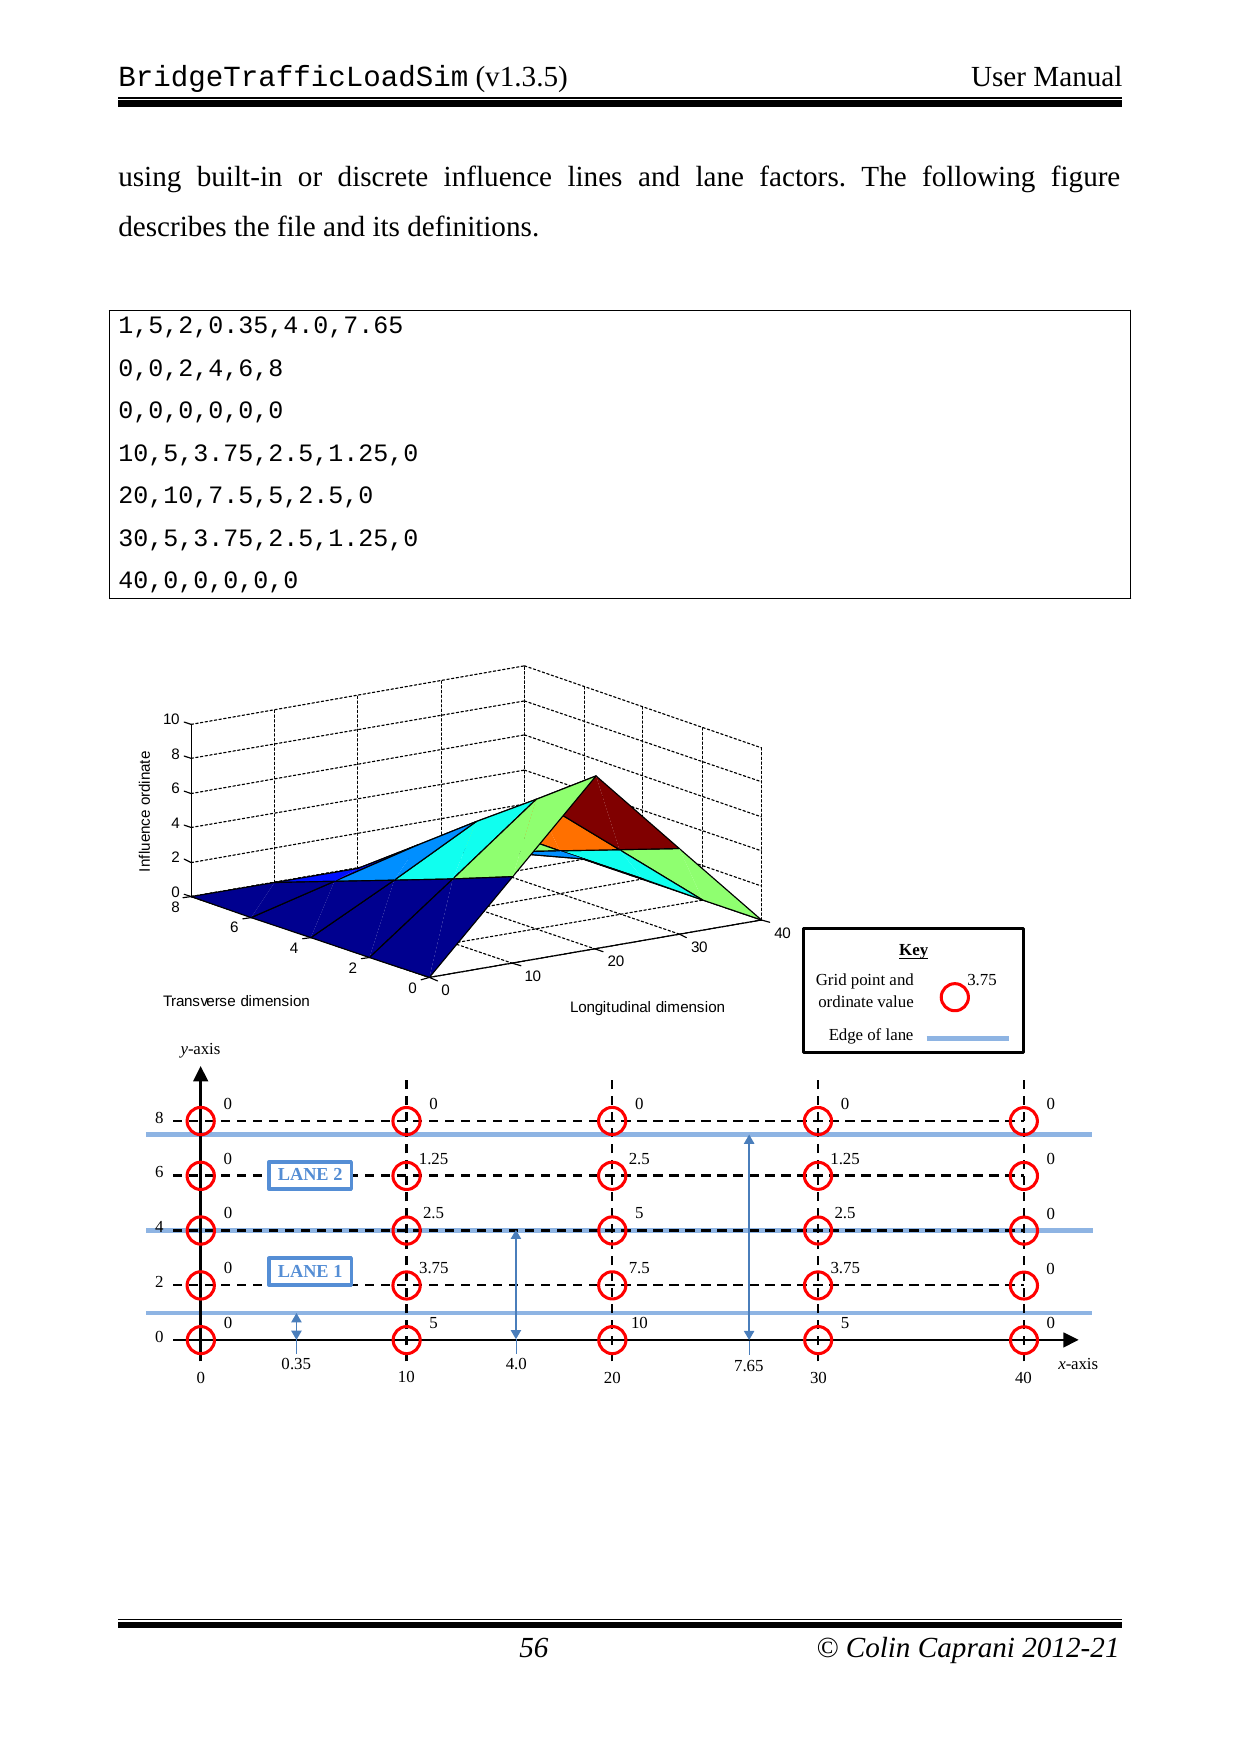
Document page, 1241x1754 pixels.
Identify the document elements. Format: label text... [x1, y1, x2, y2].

text 20,10,7.5,5,2.5,0 [110, 479, 1130, 511]
text 0,0,0,0,0,0 [110, 394, 1130, 426]
text 0,0,2,4,6,8 [110, 352, 1130, 383]
text 30,5,3.75,2.5,1.25,0 [110, 522, 1130, 553]
text 10,5,3.75,2.5,1.25,0 [110, 437, 1130, 468]
text 1,5,2,0.35,4.0,7.65 [110, 311, 1130, 341]
text 40,0,0,0,0,0 [110, 564, 1130, 598]
